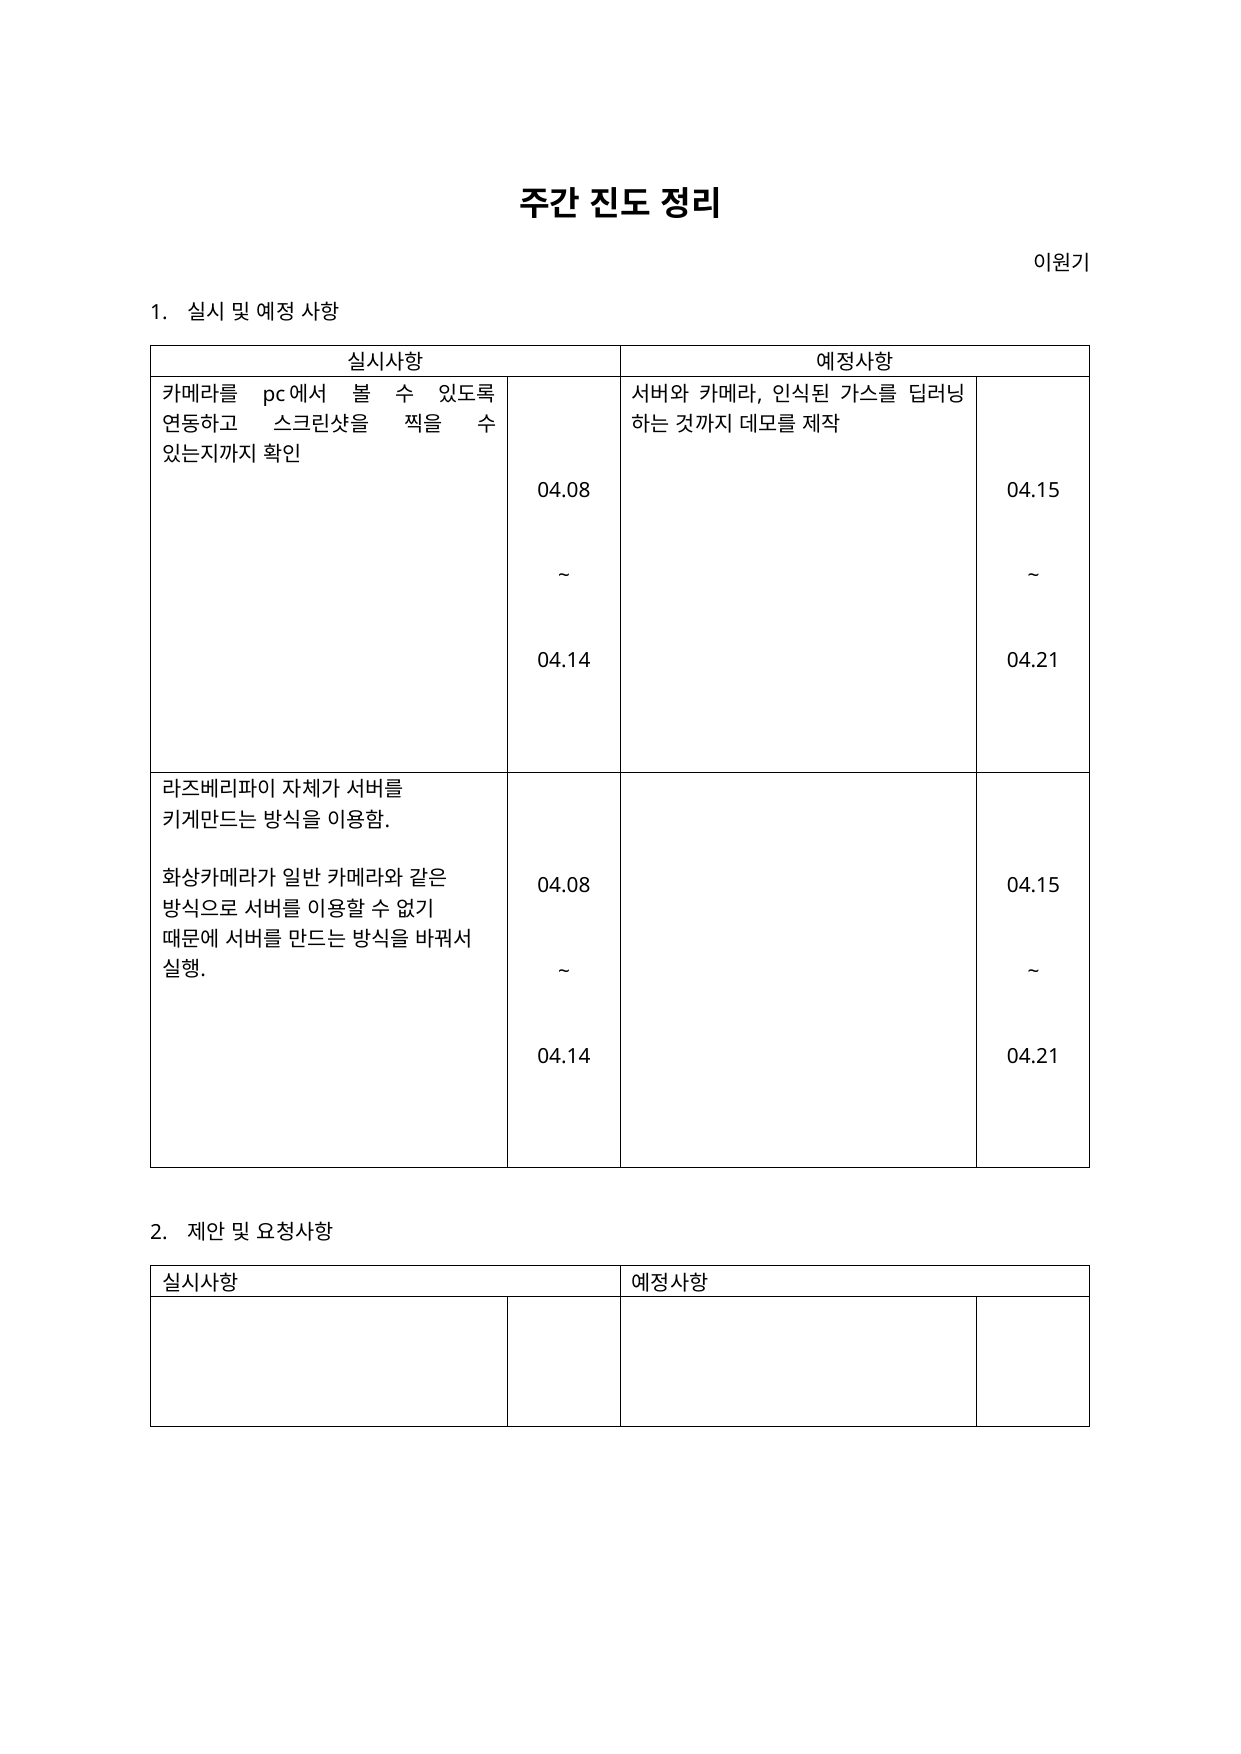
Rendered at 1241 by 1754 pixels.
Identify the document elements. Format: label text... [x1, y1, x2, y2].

table_cell [977, 1297, 1089, 1426]
table_cell 04.08 ~ 04.14 [508, 377, 620, 772]
table_cell 04.15 ~ 04.21 [977, 773, 1089, 1167]
table_cell 라즈베리파이 자체가 서버를 키게만드는 방식을 이용함. 화상카메라가 일반 카메라와 같은 방식으로 서버를 이용할 수 없기 때문에 서버를 만드는 방식을 바꿔서 실행. [151, 773, 507, 1167]
table_header 실시사항 [151, 346, 620, 376]
table_cell 04.15 ~ 04.21 [977, 377, 1089, 772]
table_header 예정사항 [621, 346, 1089, 376]
text 이원기 [150, 246, 1090, 276]
text 주간 진도 정리 [150, 177, 1090, 225]
table_header 실시사항 [151, 1266, 620, 1296]
list 실시 및 예정 사항 [150, 295, 1090, 326]
table_header 예정사항 [621, 1266, 1089, 1296]
table_cell [151, 1297, 507, 1426]
list 제안 및 요청사항 [150, 1216, 1090, 1246]
table_cell 서버와 카메라, 인식된 가스를 딥러닝 하는 것까지 데모를 제작 [621, 377, 976, 772]
table_cell 04.08 ~ 04.14 [508, 773, 620, 1167]
table_cell [621, 1297, 976, 1426]
table_cell [508, 1297, 620, 1426]
table_cell 카메라를 pc에서 볼 수 있도록 연동하고 스크린샷을 찍을 수 있는지까지 확인 [151, 377, 507, 772]
table_cell [621, 773, 976, 1167]
